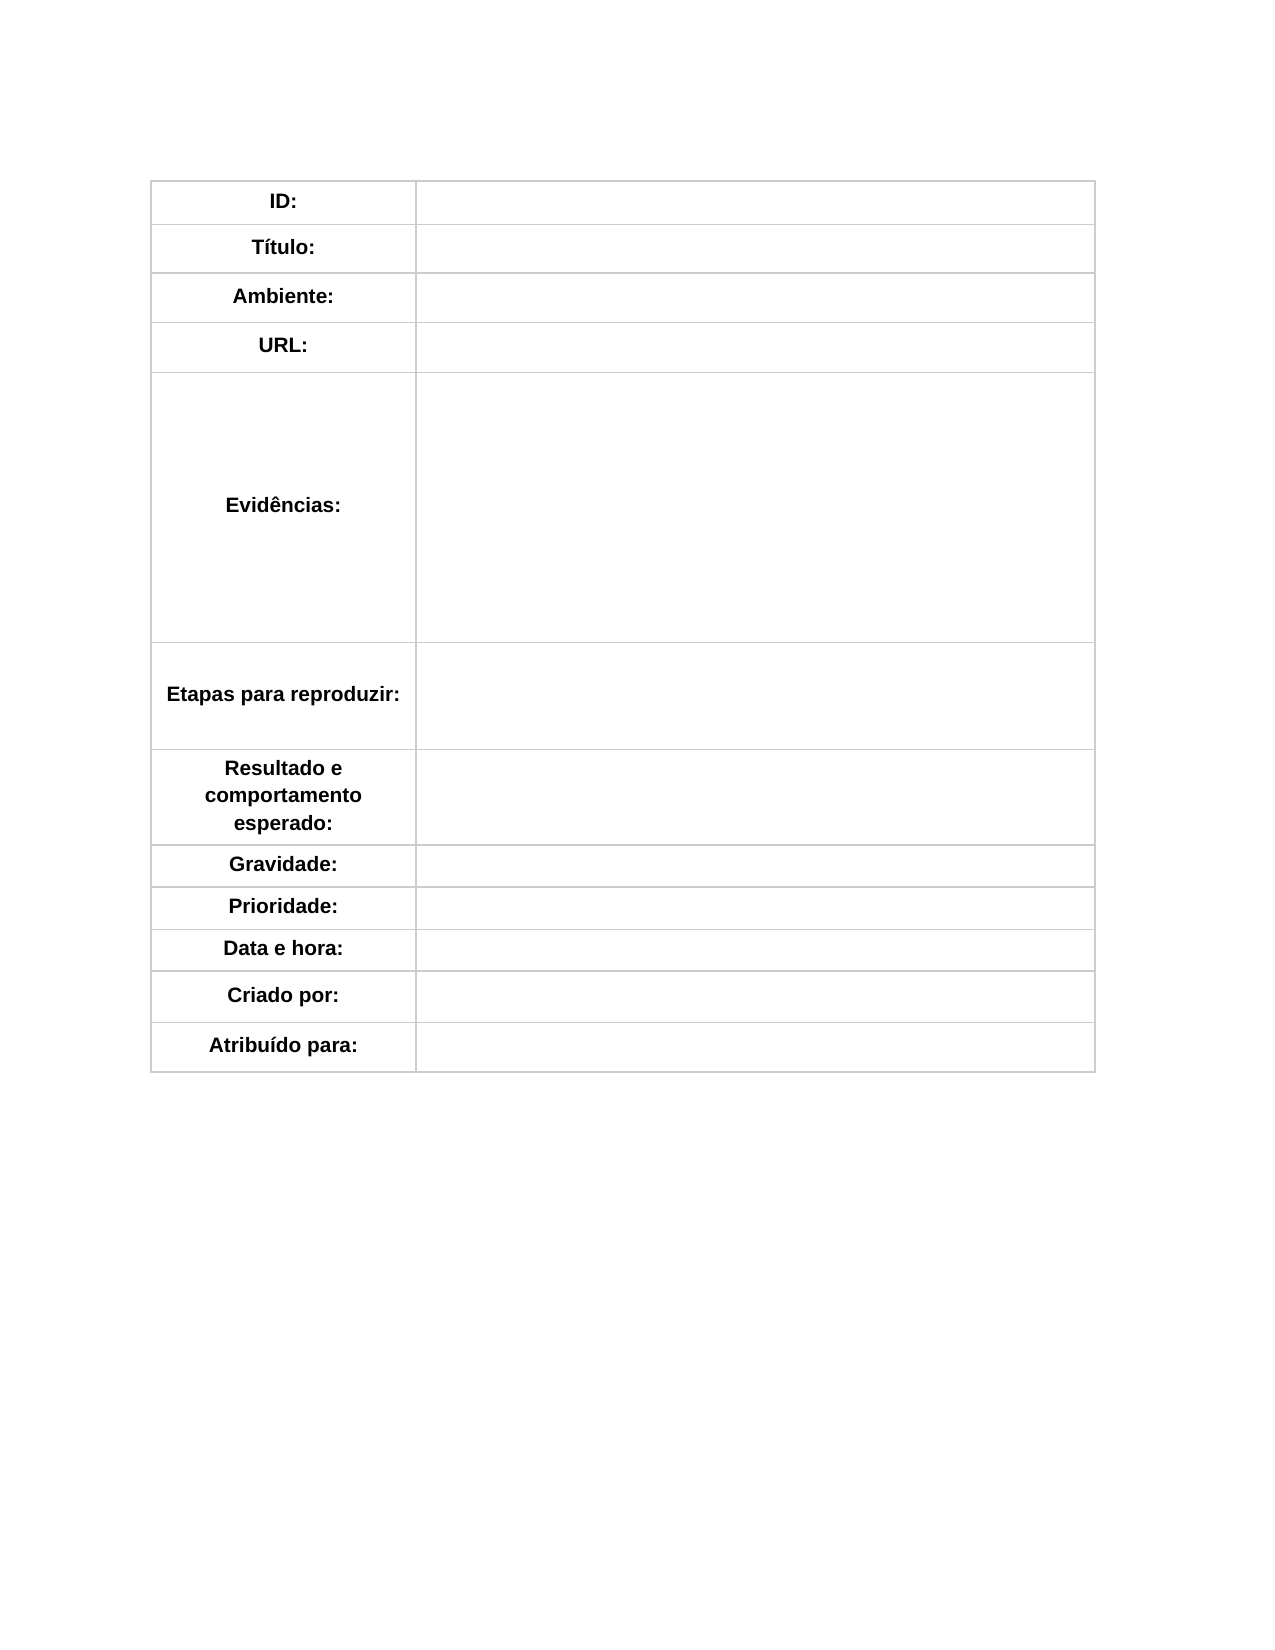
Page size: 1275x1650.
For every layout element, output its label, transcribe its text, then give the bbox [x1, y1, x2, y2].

table_cell Gravidade: [152, 846, 415, 886]
table_cell [417, 643, 1094, 749]
table_cell Atribuído para: [152, 1023, 415, 1071]
table_cell [417, 750, 1094, 844]
table_cell Resultado e comportamento esperado: [152, 750, 415, 844]
table_cell [417, 373, 1094, 641]
table_cell Data e hora: [152, 930, 415, 970]
table_cell [417, 846, 1094, 886]
table_header [417, 182, 1094, 223]
table_cell Etapas para reproduzir: [152, 643, 415, 749]
table_cell Título: [152, 225, 415, 272]
table_cell [417, 1023, 1094, 1071]
table_cell [417, 930, 1094, 970]
table_cell [417, 888, 1094, 928]
table_cell Criado por: [152, 972, 415, 1022]
table_cell [417, 972, 1094, 1022]
table_cell Evidências: [152, 373, 415, 641]
table_cell [417, 274, 1094, 321]
table_cell [417, 225, 1094, 272]
table_cell Prioridade: [152, 888, 415, 928]
table_cell Ambiente: [152, 274, 415, 321]
table_cell URL: [152, 323, 415, 372]
table_header ID: [152, 182, 415, 223]
table_cell [417, 323, 1094, 372]
